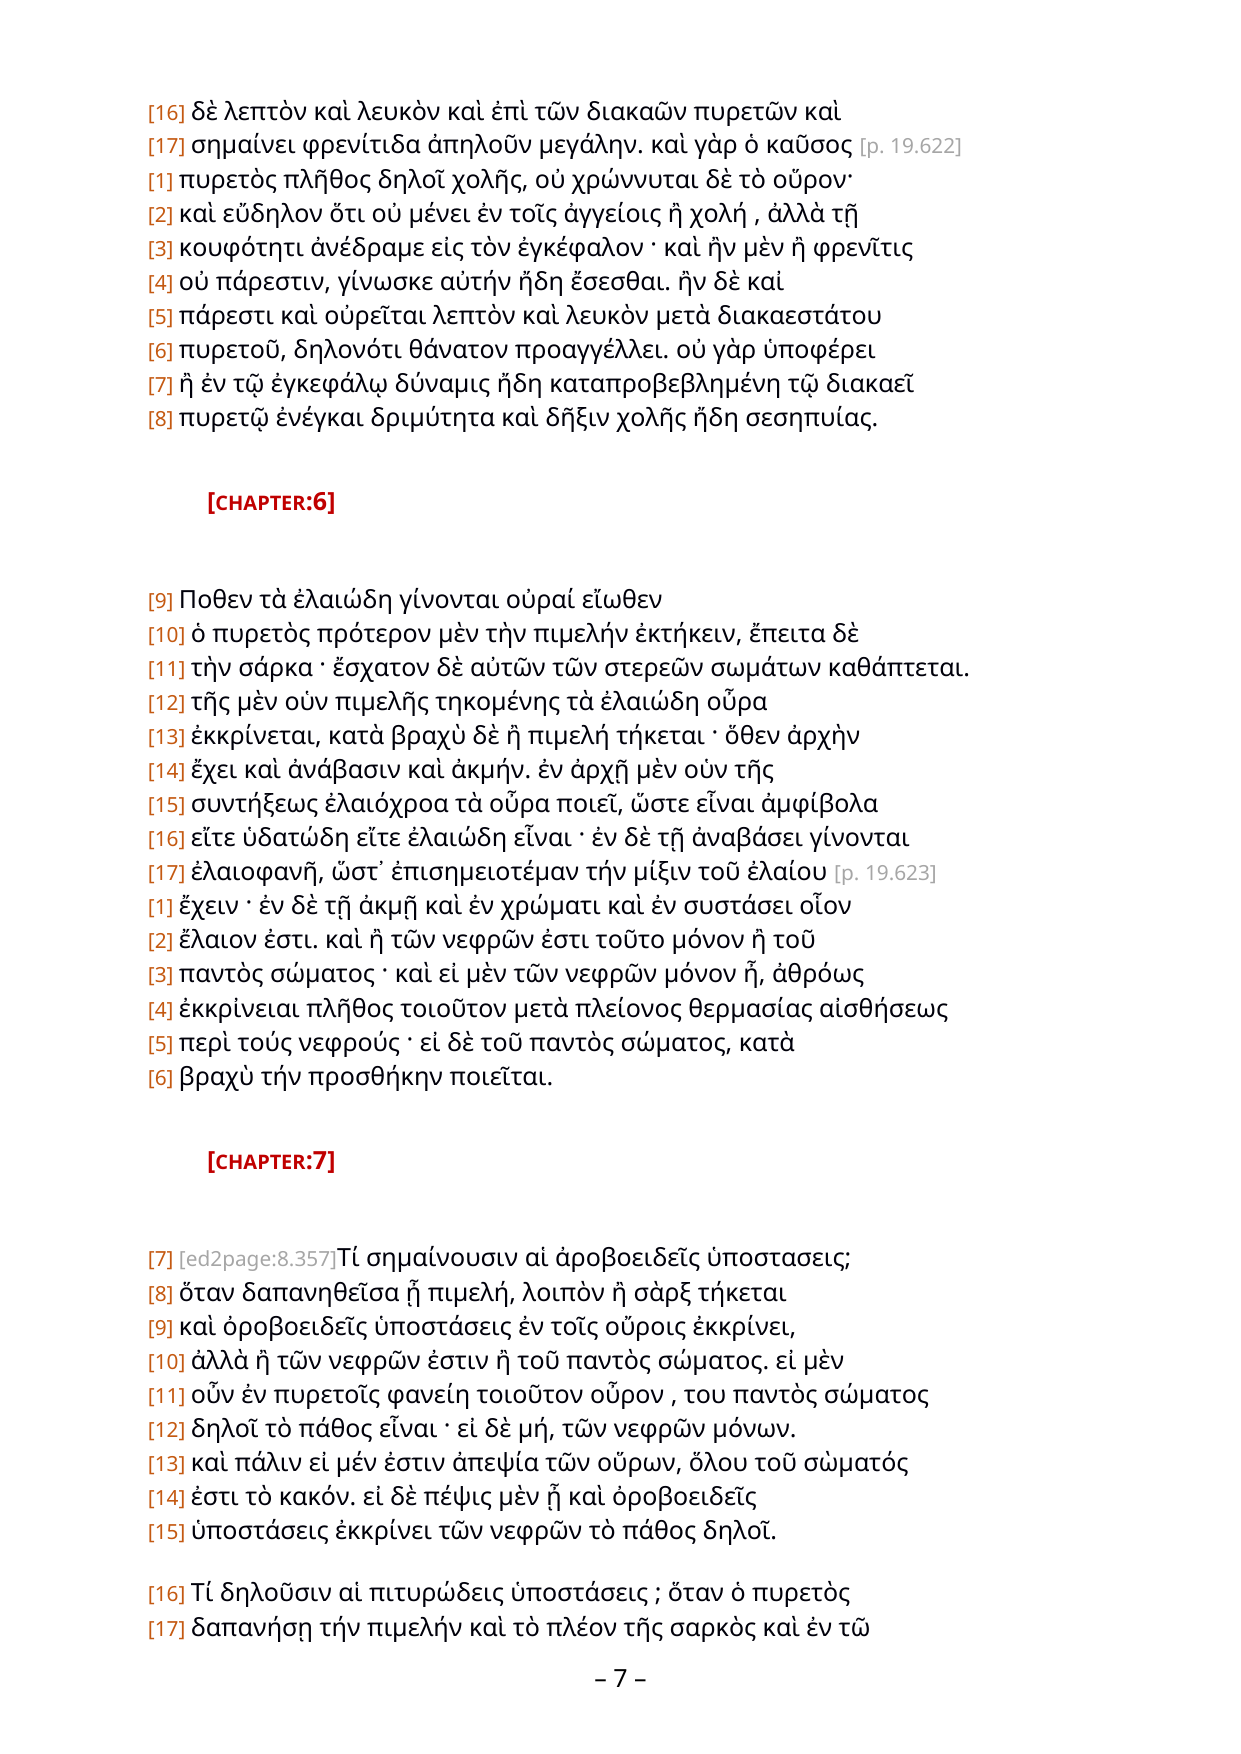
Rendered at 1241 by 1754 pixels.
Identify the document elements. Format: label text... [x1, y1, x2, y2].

subtitle [chapter:6] [207, 484, 1092, 518]
text [7] [ed2page:8.357]Τί σημαίνουσιν αἱ ἀροβοειδεῖς ὑποστασεις; [8] ὅταν δαπανηθεῖσα ᾖ πιμελή, λοιπὸν ἢ σὰρξ τήκεται [9] καὶ ὀροβοειδεῖς ὑποστάσεις ἐν τοῖς οὔροις ἐκκρίνει, [10] ἀλλὰ ἢ τῶν νεφρῶν ἐστιν ἢ τοῦ παντὸς σώματος. εἰ μὲν [11] οὖν ἐν πυρετοῖς φανείη τοιοῦτον οὖρον , του παντὸς σώματος [12] δηλοῖ τὸ πάθος εἶναι · εἰ δὲ μή, τῶν νεφρῶν μόνων. [13] καὶ πάλιν εἰ μέν ἐστιν ἀπεψία τῶν οὕρων, ὅλου τοῦ σὼματός [14] ἐστι τὸ κακόν. εἰ δὲ πέψις μὲν ᾖ καὶ ὀροβοειδεῖς [15] ὑποστάσεις ἐκκρίνει τῶν νεφρῶν τὸ πάθος δηλοῖ. [148, 1212, 1092, 1547]
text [148, 93, 1092, 434]
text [148, 1547, 1092, 1643]
subtitle [chapter:7] [207, 1142, 1092, 1176]
text [9] Ποθεν τὰ ἐλαιώδη γίνονται οὐραί εἴωθεν [10] ὁ πυρετὸς πρότερον μὲν τὴν πιμελήν ἐκτήκειν, ἔπειτα δὲ [11] τὴν σάρκα · ἔσχατον δὲ αὐτῶν τῶν στερεῶν σωμάτων καθάπτεται. [12] τῆς μὲν οὑν πιμελῆς τηκομένης τὰ ἐλαιώδη οὖρα [13] ἐκκρίνεται, κατὰ βραχὺ δὲ ἢ πιμελή τήκεται · ὅθεν ἀρχὴν [14] ἔχει καὶ ἀνάβασιν καὶ ἀκμήν. ἐν ἀρχῇ μὲν οὑν τῆς [15] συντήξεως ἐλαιόχροα τὰ οὖρα ποιεῖ, ὥστε εἶναι ἀμφίβολα [16] εἴτε ὑδατώδη εἴτε ἐλαιώδη εἶναι · ἐν δὲ τῇ ἀναβάσει γίνονται [17] ἐλαιοφανῆ, ὥστ᾽ ἐπισημειοτέμαν τήν μίξιν τοῦ ἐλαίου [p. 19.623] [1] ἔχειν · ἐν δὲ τῇ ἀκμῇ καὶ ἐν χρώματι καὶ ἐν συστάσει οἷον [2] ἔλαιον ἐστι. καὶ ἢ τῶν νεφρῶν ἐστι τοῦτο μόνον ἢ τοῦ [3] παντὸς σώματος · καὶ εἰ μὲν τῶν νεφρῶν μόνον ἦ, ἀθρόως [4] ἐκκρἰνειαι πλῆθος τοιοῦτον μετὰ πλείονος θερμασίας αἰσθήσεως [5] περὶ τούς νεφρούς · εἰ δὲ τοῦ παντὸς σώματος, κατὰ [6] βραχὺ τήν προσθήκην ποιεῖται. [148, 553, 1092, 1092]
